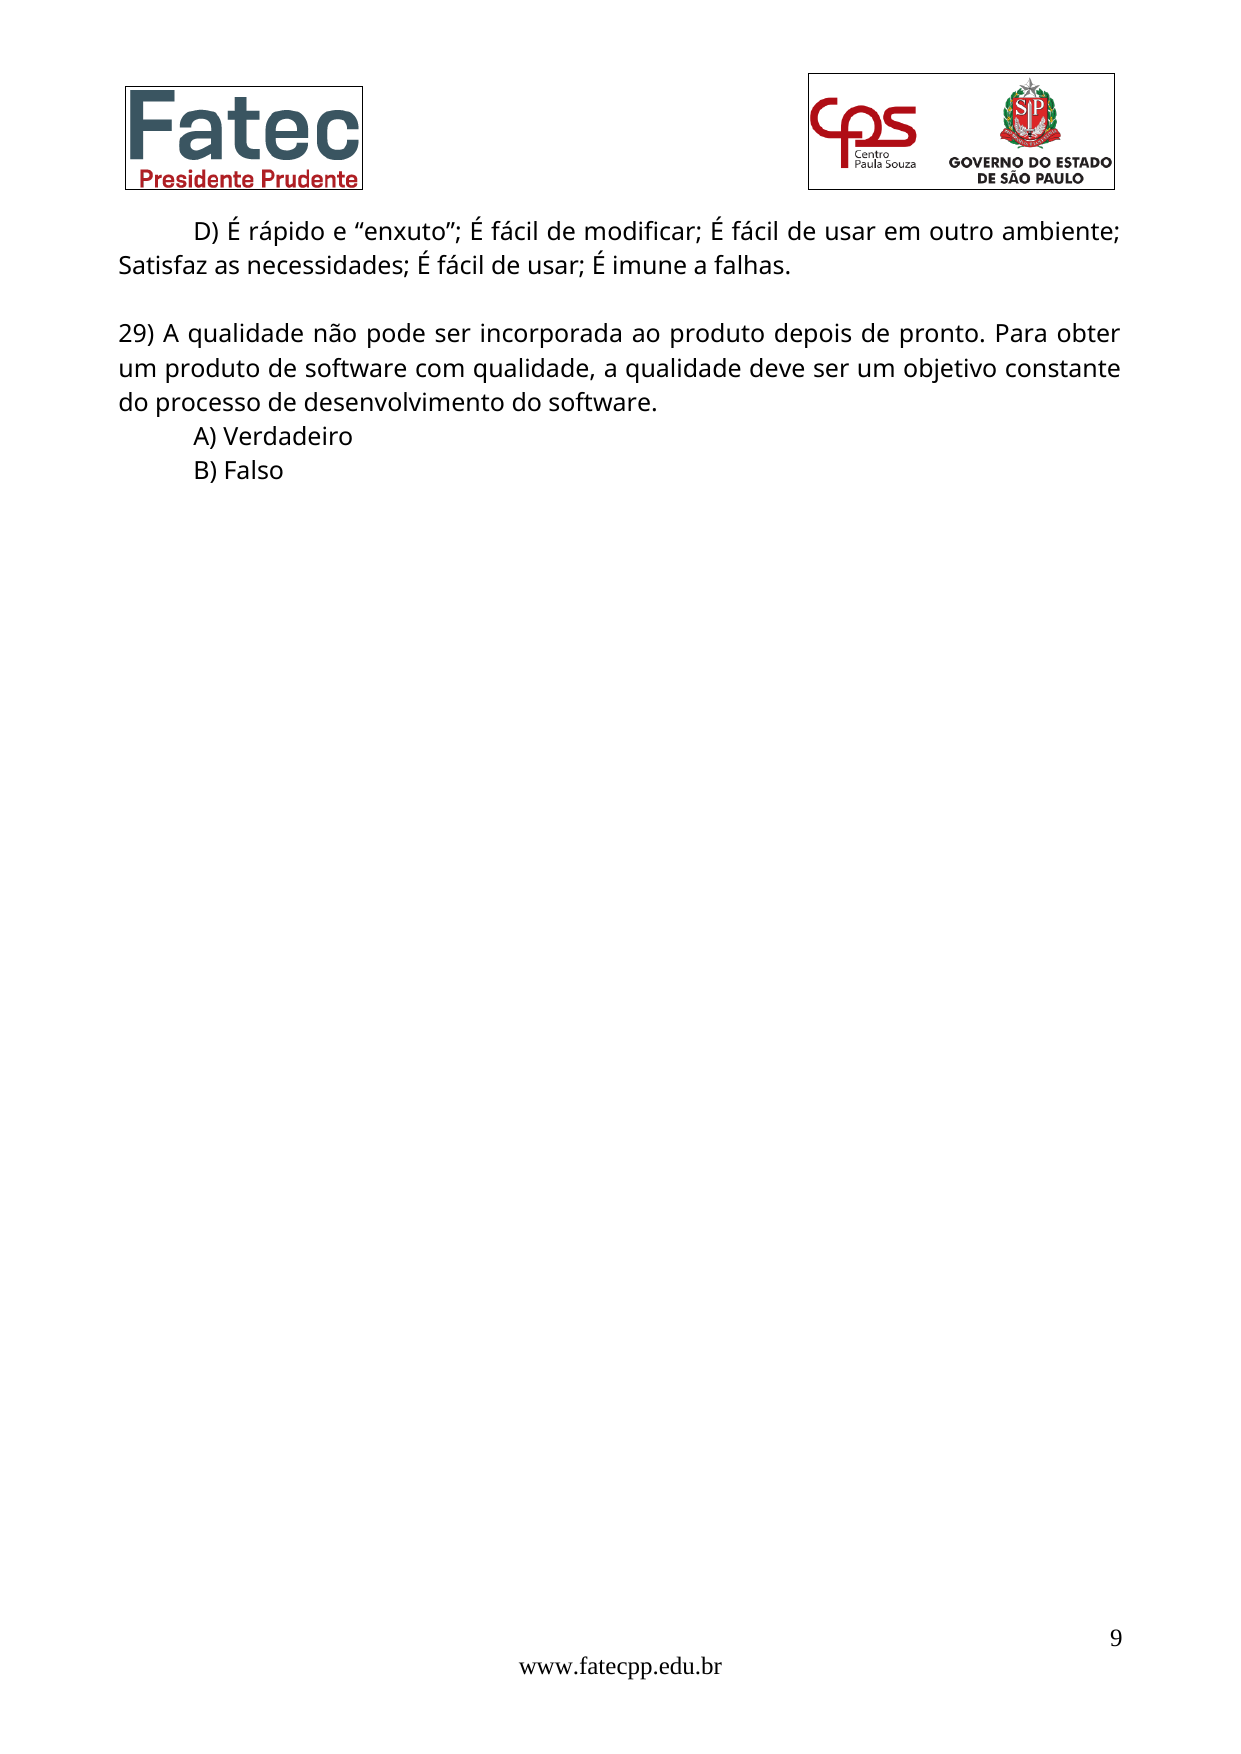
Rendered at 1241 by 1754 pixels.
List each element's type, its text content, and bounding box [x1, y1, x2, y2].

text D) É rápido e “enxuto”; É fácil de modificar; É fácil de usar em outro ambiente; Satisfaz as necessidades; É fácil de usar; É imune a falhas. [118, 214, 1122, 282]
text A) Verdadeiro [118, 418, 1122, 452]
text B) Falso [118, 452, 1122, 486]
picture [809, 74, 1114, 189]
picture [126, 87, 362, 189]
text 29) A qualidade não pode ser incorporada ao produto depois de pronto. Para obter um produto de software com qualidade, a qualidade deve ser um objetivo constante do processo de desenvolvimento do software. [118, 316, 1122, 418]
